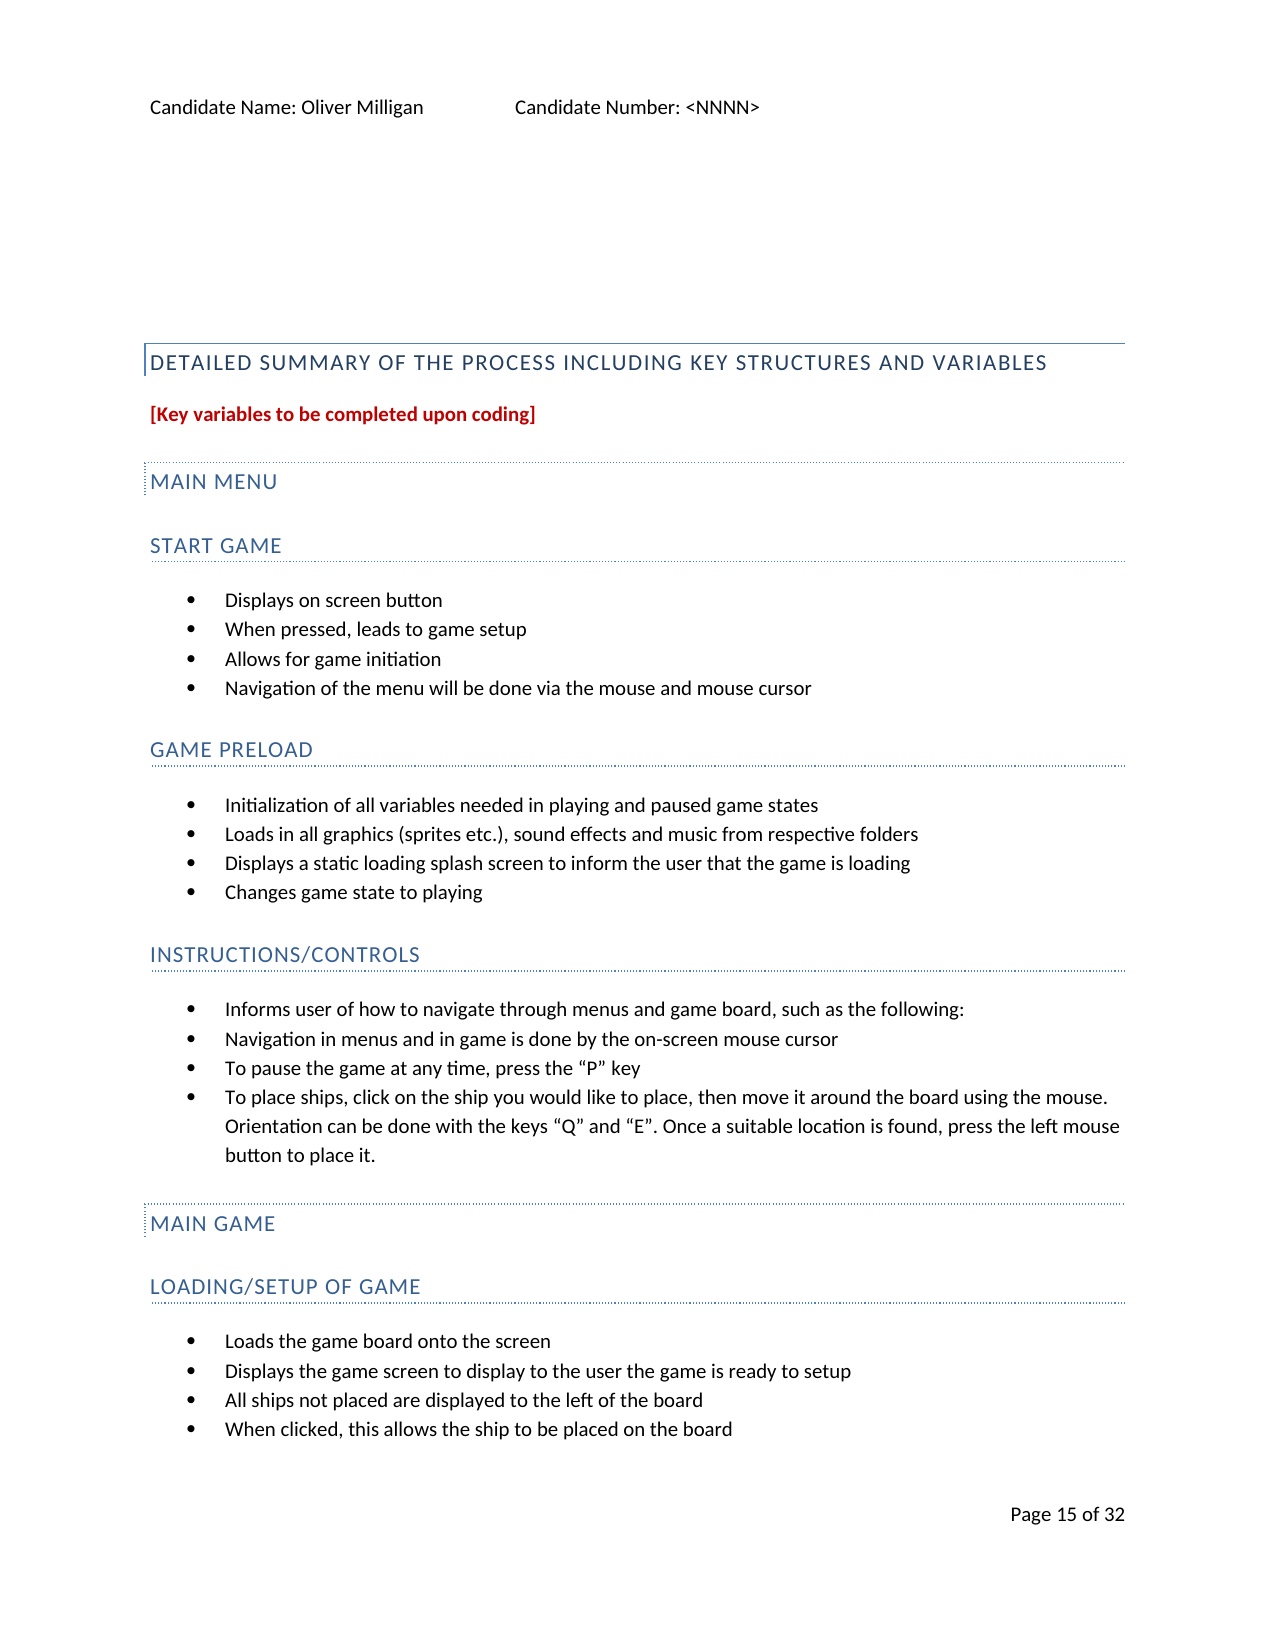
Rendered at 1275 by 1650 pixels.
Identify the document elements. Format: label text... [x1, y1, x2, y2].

subtitle Game Preload [150, 735, 1125, 767]
subtitle Loading/Setup of Game [150, 1272, 1125, 1304]
list Displays on screen button [187, 587, 1125, 613]
list Navigation of the menu will be done via the mouse and mouse cursor [187, 675, 1125, 700]
list To place ships, click on the ship you would like to place, then move it around the board using the mouse. Orientation can be done with the keys “Q” and “E”. Once a suitable location is found, press the left mouse button to place it. [187, 1084, 1125, 1168]
list Changes game state to playing [187, 879, 1125, 905]
list When pressed, leads to game setup [187, 617, 1125, 642]
list To pause the game at any time, press the “P” key [187, 1055, 1125, 1080]
list Loads in all graphics (sprites etc.), sound effects and music from respective folders [187, 821, 1125, 847]
list Loads the game board onto the screen [187, 1329, 1125, 1354]
subtitle Detailed summary of the process including key structures and variables [146, 344, 1125, 376]
subtitle Start Game [150, 531, 1125, 562]
subtitle Main Game [144, 1203, 1125, 1237]
list Displays the game screen to display to the user the game is ready to setup [187, 1358, 1125, 1383]
list All ships not placed are displayed to the left of the board [187, 1387, 1125, 1412]
list When clicked, this allows the ship to be placed on the board [187, 1416, 1125, 1442]
list Navigation in menus and in game is done by the on-screen mouse cursor [187, 1026, 1125, 1051]
list Initialization of all variables needed in playing and paused game states [187, 792, 1125, 817]
subtitle Instructions/controls [150, 940, 1125, 972]
text [Key variables to be completed upon coding] [150, 401, 1125, 427]
list Informs user of how to navigate through menus and game board, such as the following: [187, 997, 1125, 1022]
subtitle Main menu [144, 462, 1125, 495]
list Allows for game initiation [187, 646, 1125, 671]
list Displays a static loading splash screen to inform the user that the game is loading [187, 850, 1125, 876]
